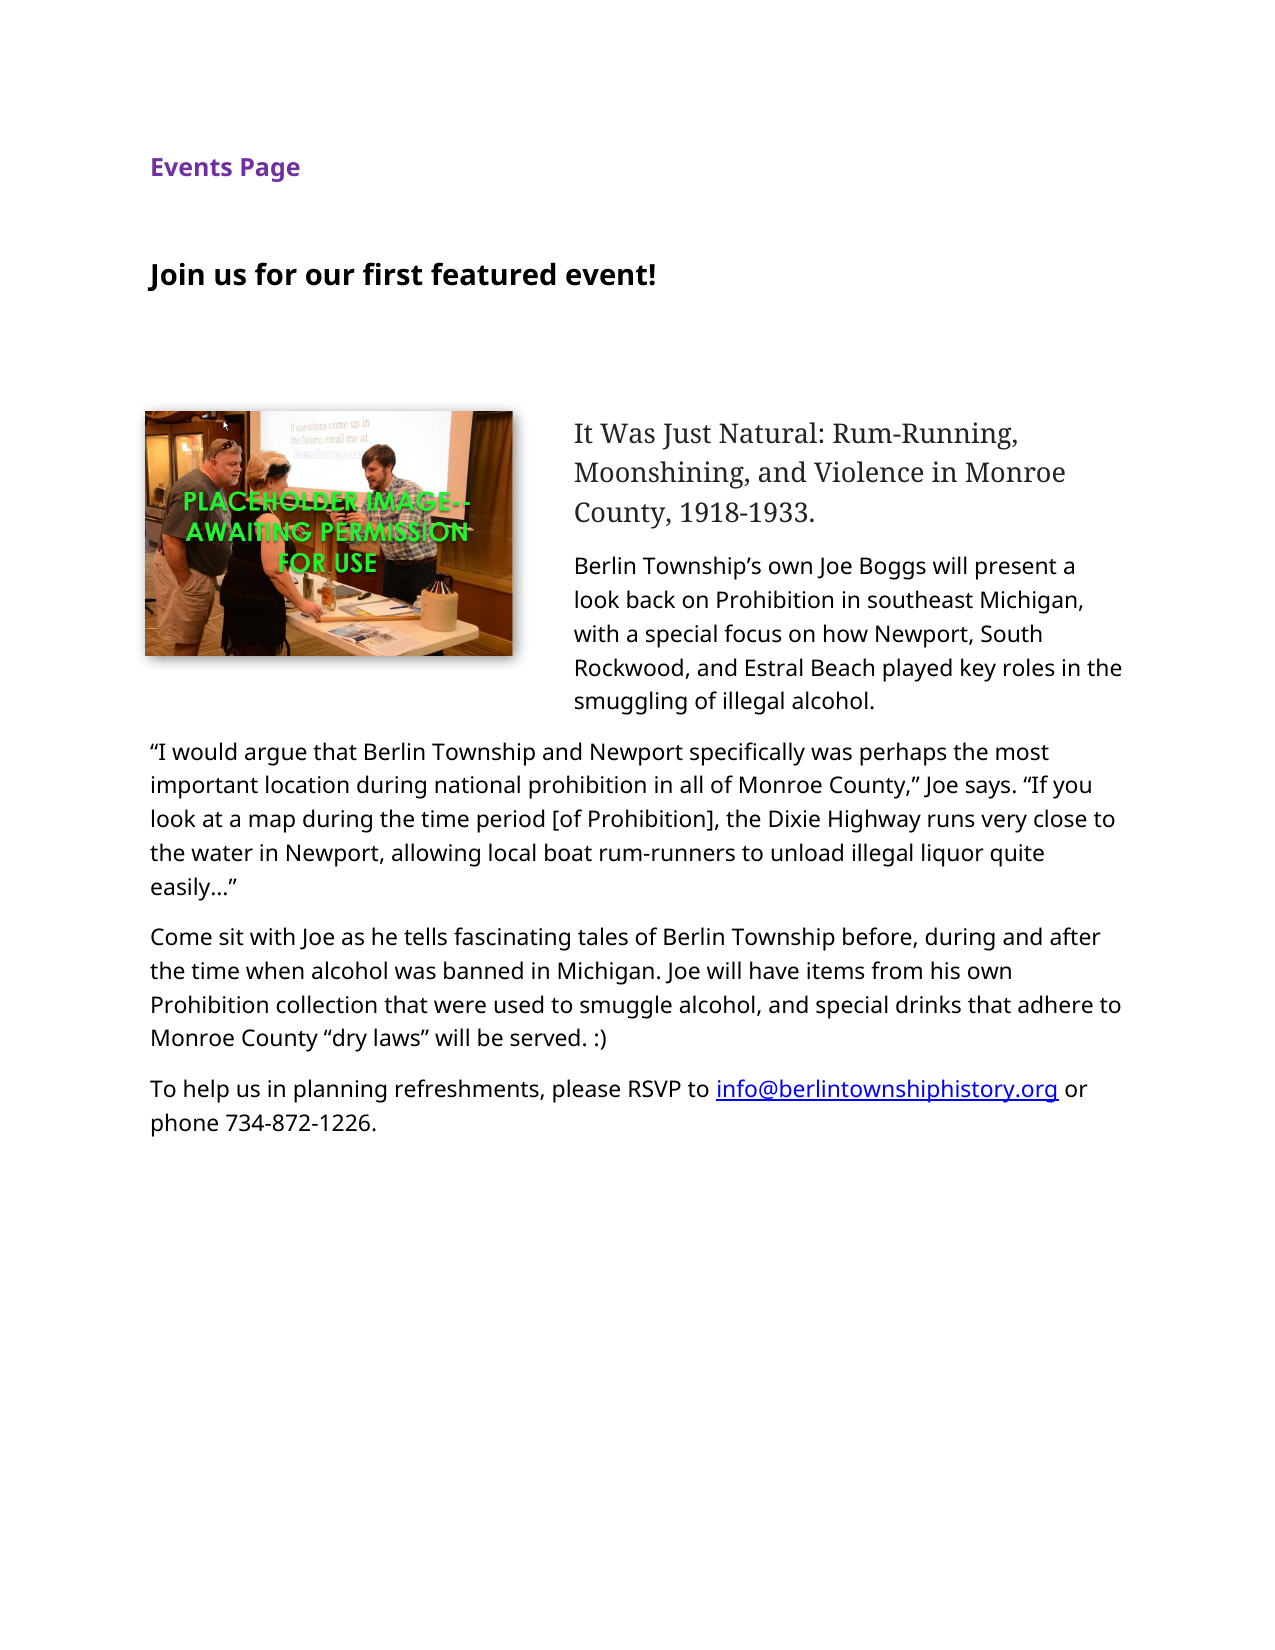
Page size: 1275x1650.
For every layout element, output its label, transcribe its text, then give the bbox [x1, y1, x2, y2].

text It Was Just Natural: Rum-Running, Moonshining, and Violence in Monroe County, 1918-1933. [524, 414, 1125, 531]
text Events Page [150, 150, 1125, 184]
text Berlin Township’s own Joe Boggs will present a look back on Prohibition in southeast Michigan, with a special focus on how Newport, South Rockwood, and Estral Beach played key roles in the smuggling of illegal alcohol. [150, 550, 1125, 716]
picture [145, 411, 513, 656]
text To help us in planning refreshments, please RSVP to info@berlintownshiphistory.org or phone 734-872-1226. [150, 1073, 1125, 1138]
text Come sit with Joe as he tells fascinating tales of Berlin Township before, during and after the time when alcohol was banned in Michigan. Joe will have items from his own Prohibition collection that were used to smuggle alcohol, and special drinks that adhere to Monroe County “dry laws” will be served. :) [150, 921, 1125, 1053]
text “I would argue that Berlin Township and Newport specifically was perhaps the most important location during national prohibition in all of Monroe County,” Joe says. “If you look at a map during the time period [of Prohibition], the Dixie Highway runs very close to the water in Newport, allowing local boat rum-runners to unload illegal liquor quite easily…” [150, 736, 1125, 902]
text Join us for our first featured event! [150, 254, 1125, 293]
